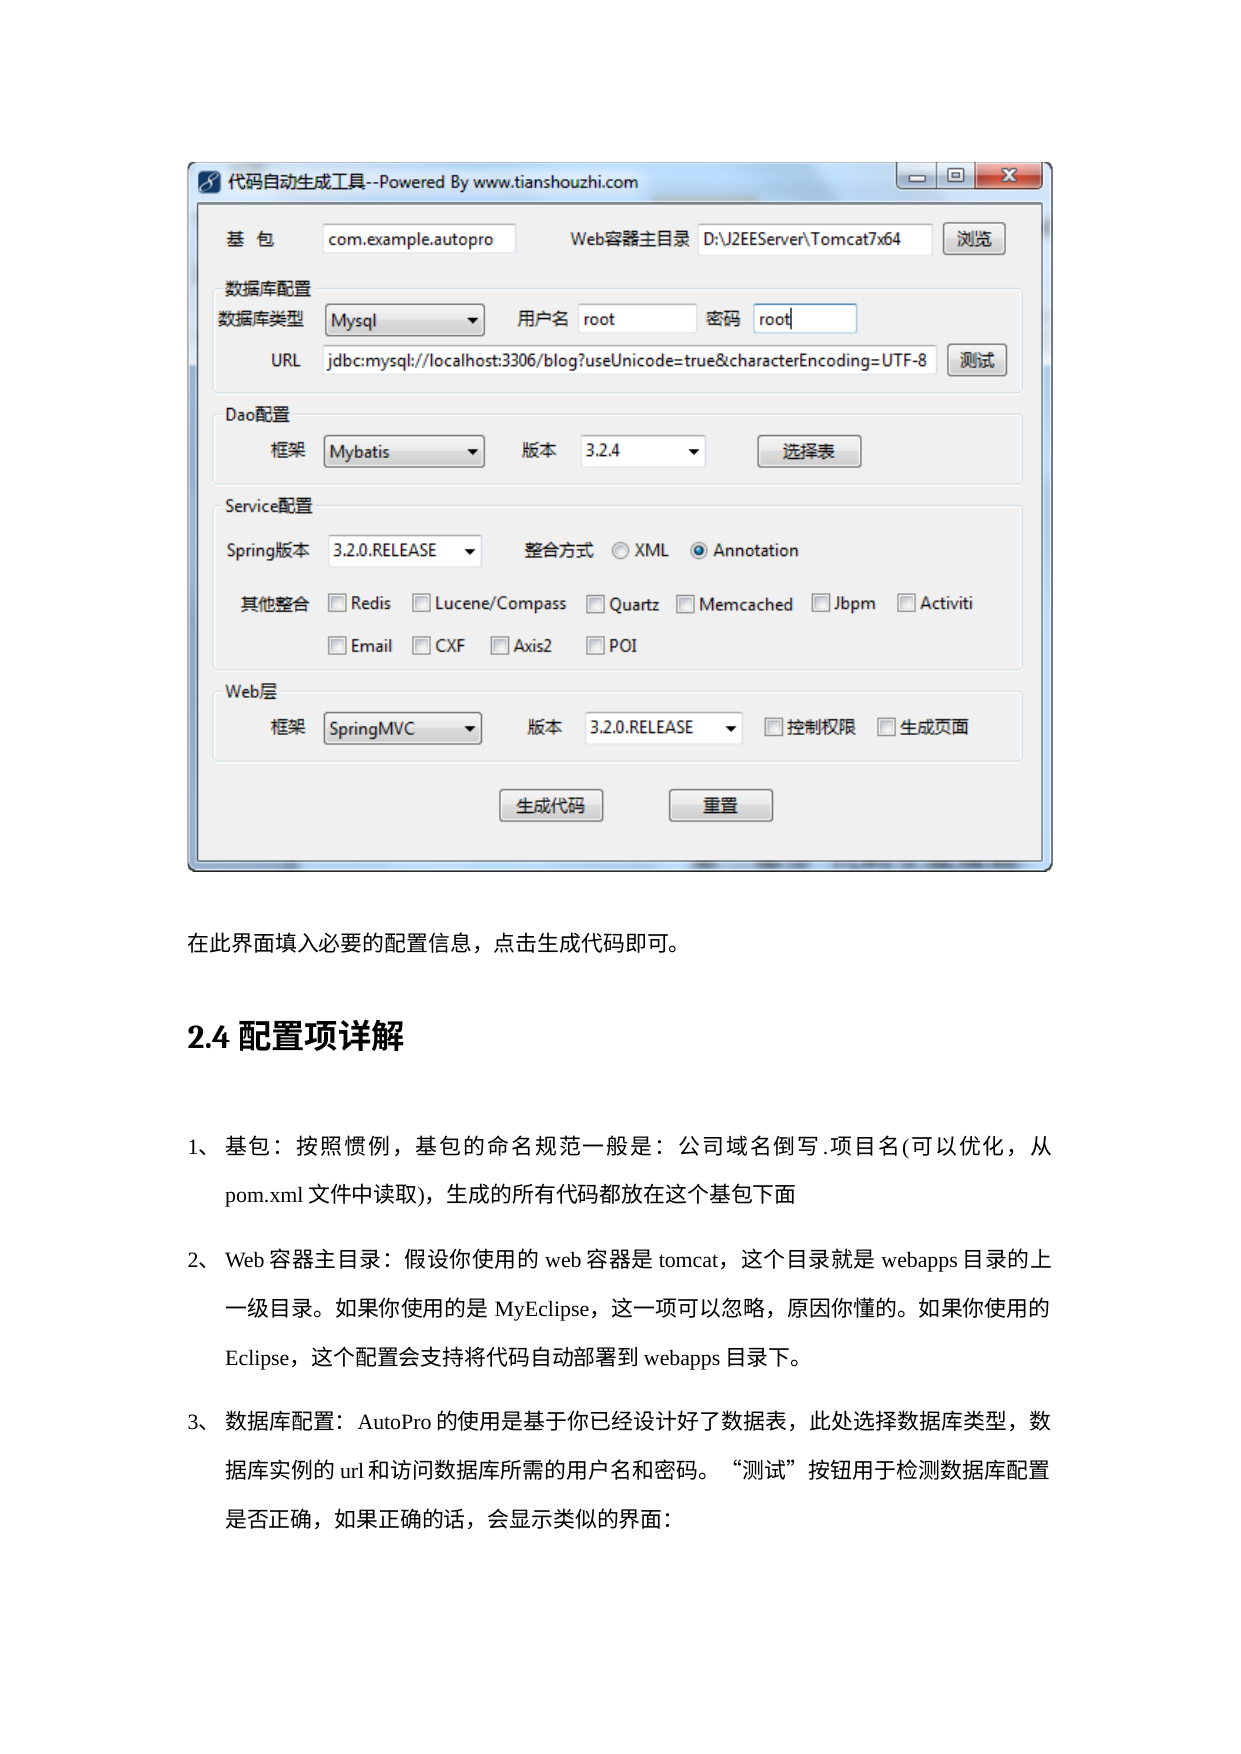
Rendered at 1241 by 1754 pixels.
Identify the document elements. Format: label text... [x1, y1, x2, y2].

list 数据库配置：AutoPro的使用是基于你已经设计好了数据表，此处选择数据库类型，数据库实例的url和访问数据库所需的用户名和密码。“测试”按钮用于检测数据库配置是否正确，如果正确的话，会显示类似的界面： [187, 1404, 1053, 1534]
list 基包：按照惯例，基包的命名规范一般是：公司域名倒写.项目名(可以优化，从pom.xml文件中读取)，生成的所有代码都放在这个基包下面 [187, 1128, 1053, 1209]
picture [187, 162, 1053, 872]
subtitle 2.4 配置项详解 [187, 1001, 1053, 1066]
list Web容器主目录：假设你使用的web容器是tomcat，这个目录就是webapps目录的上一级目录。如果你使用的是MyEclipse，这一项可以忽略，原因你懂的。如果你使用的Eclipse，这个配置会支持将代码自动部署到webapps目录下。 [187, 1242, 1053, 1372]
text 在此界面填入必要的配置信息，点击生成代码即可。 [187, 926, 1053, 958]
